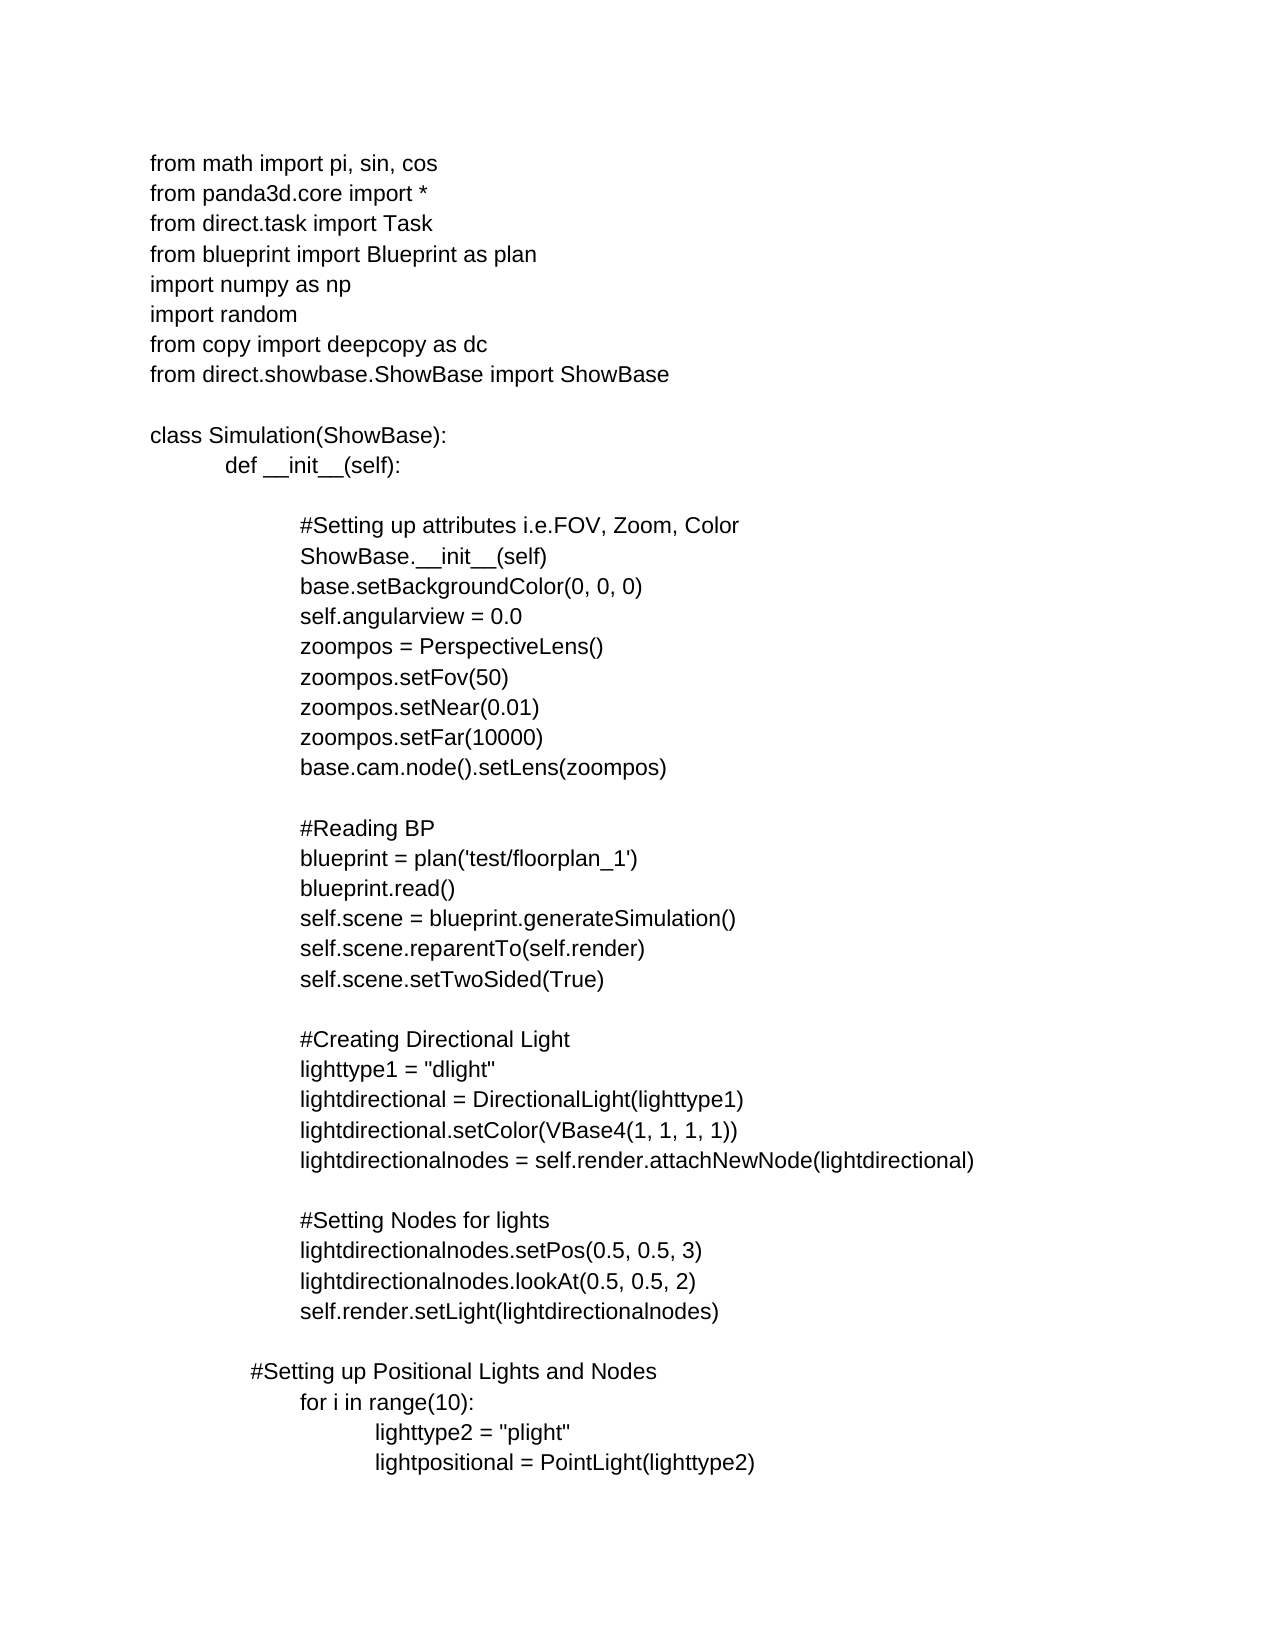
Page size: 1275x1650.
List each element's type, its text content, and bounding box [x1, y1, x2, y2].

text from direct.showbase.ShowBase import ShowBase [150, 361, 1125, 388]
text #Setting up Positional Lights and Nodes [150, 1358, 1125, 1385]
text class Simulation(ShowBase): [150, 422, 1125, 448]
text base.setBackgroundColor(0, 0, 0) [150, 573, 1125, 599]
text self.scene.reparentTo(self.render) [150, 935, 1125, 962]
text def __init__(self): [150, 452, 1125, 478]
text zoompos.setFar(10000) [150, 724, 1125, 750]
text from blueprint import Blueprint as plan [150, 241, 1125, 267]
text ShowBase.__init__(self) [150, 543, 1125, 569]
text lightdirectionalnodes = self.render.attachNewNode(lightdirectional) [150, 1147, 1125, 1173]
text self.scene = blueprint.generateSimulation() [150, 905, 1125, 932]
text import numpy as np [150, 271, 1125, 297]
text from copy import deepcopy as dc [150, 331, 1125, 358]
text self.render.setLight(lightdirectionalnodes) [150, 1298, 1125, 1324]
text lightdirectionalnodes.lookAt(0.5, 0.5, 2) [150, 1268, 1125, 1294]
text from math import pi, sin, cos [150, 150, 1125, 176]
text from direct.task import Task [150, 210, 1125, 237]
text from panda3d.core import * [150, 180, 1125, 207]
text zoompos = PerspectiveLens() [150, 633, 1125, 660]
text lighttype1 = "dlight" [150, 1056, 1125, 1083]
text lightdirectional = DirectionalLight(lighttype1) [150, 1086, 1125, 1113]
text for i in range(10): [150, 1388, 1125, 1415]
text #Creating Directional Light [150, 1026, 1125, 1052]
text lightdirectionalnodes.setPos(0.5, 0.5, 3) [150, 1237, 1125, 1264]
text self.angularview = 0.0 [150, 603, 1125, 629]
text blueprint.read() [150, 875, 1125, 901]
text import random [150, 301, 1125, 327]
text lighttype2 = "plight" [150, 1419, 1125, 1445]
text self.scene.setTwoSided(True) [150, 966, 1125, 992]
text #Setting up attributes i.e.FOV, Zoom, Color [150, 512, 1125, 539]
text #Setting Nodes for lights [150, 1207, 1125, 1234]
text lightpositional = PointLight(lighttype2) [150, 1449, 1125, 1475]
text blueprint = plan('test/floorplan_1') [150, 845, 1125, 871]
text zoompos.setFov(50) [150, 663, 1125, 690]
text zoompos.setNear(0.01) [150, 694, 1125, 720]
text base.cam.node().setLens(zoompos) [150, 754, 1125, 781]
text #Reading BP [150, 814, 1125, 841]
text lightdirectional.setColor(VBase4(1, 1, 1, 1)) [150, 1117, 1125, 1143]
